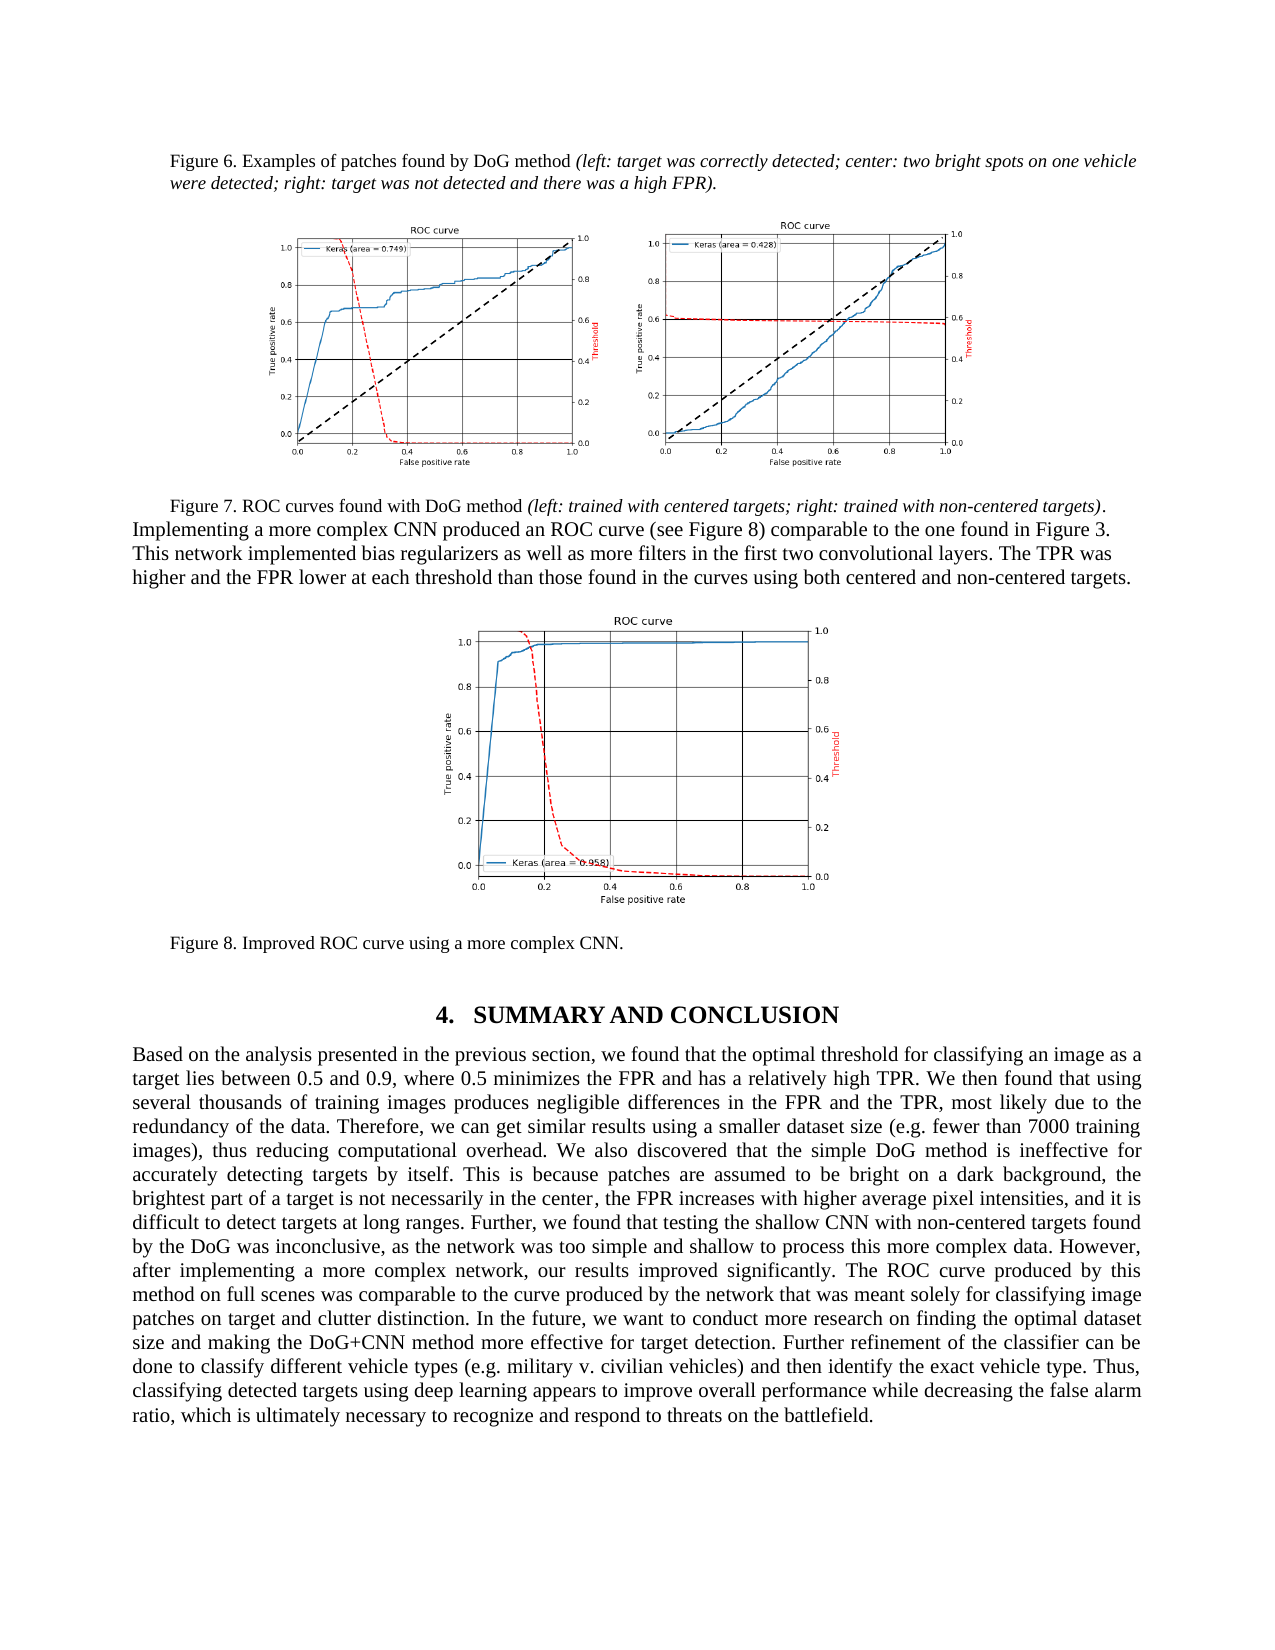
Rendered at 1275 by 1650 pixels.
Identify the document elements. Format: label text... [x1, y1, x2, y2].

list Nasser M. Nasrabadi, Hadi Kazemi, Mehdi Iranmanesh, "Automatic target recognition using deep convolutional neural networks," Proc. SPIE 10648, Automatic Target Recognition XXVIII, 106480I (30 April 2018); [132, 1312, 1143, 1360]
picture [425, 377, 850, 695]
text References [132, 1261, 1143, 1287]
text Based on the analysis presented in the previous section, we found that the optimal threshold for classifying an image as a target lies between 0.5 and 0.9, where 0.5 minimizes the FPR and has a relatively high TPR. We then found that using several thousands of training images produces negligible differences in the FPR and the TPR, most likely due to the redundancy of the data. Therefore, we can get similar results using a smaller dataset size (e.g. fewer than 7000 training images), thus reducing computational overhead. We also discovered that the simple DoG method is ineffective for accurately detecting targets by itself. This is because patches are assumed to be bright on a dark background, the brightest part of a target is not necessarily in the center, the FPR increases with higher average pixel intensities, and it is difficult to detect targets at long ranges. Further, we found that testing the shallow CNN with non-centered targets found by the DoG was inconclusive, as the network was too simple and shallow to process this more complex data. However, after implementing a more complex network, our results improved significantly. The ROC curve produced by this method on full scenes was comparable to the curve produced by the network that was meant solely for classifying image patches on target and clutter distinction. In the future, we want to conduct more research on finding the optimal dataset size and making the DoG+CNN method more effective for target detection. Further refinement of the classifier can be done to classify different vehicle types (e.g. military v. civilian vehicles) and then identify the exact vehicle type. Thus, classifying detected targets using deep learning appears to improve overall performance while decreasing the false alarm ratio, which is ultimately necessary to recognize and respond to threats on the battlefield. [132, 826, 1143, 1211]
text Figure 7. ROC curves found with DoG method (left: trained with centered targets; right: trained with non-centered targets). [132, 279, 1143, 301]
text Figure 8. Improved ROC curve using a more complex CNN. [132, 717, 1143, 738]
subtitle summary and conclusion [132, 785, 1143, 813]
list Deng, Sheng, et al. "SAR Automatic Target Recognition Based on Euclidean Distance Restricted Autoencoder." IEEE Journal of Selected Topics in Applied Earth Observations and Remote Sensing, vol. 10, no. 7, 2017, pp. 3323-3333. [132, 1360, 1143, 1433]
text Implementing a more complex CNN produced an ROC curve (see Figure 8) comparable to the one found in Figure 3. This network implemented bias regularizers as well as more filters in the first two convolutional layers. The TPR was higher and the FPR lower at each threshold than those found in the curves using both centered and non-centered targets. [132, 301, 1143, 373]
